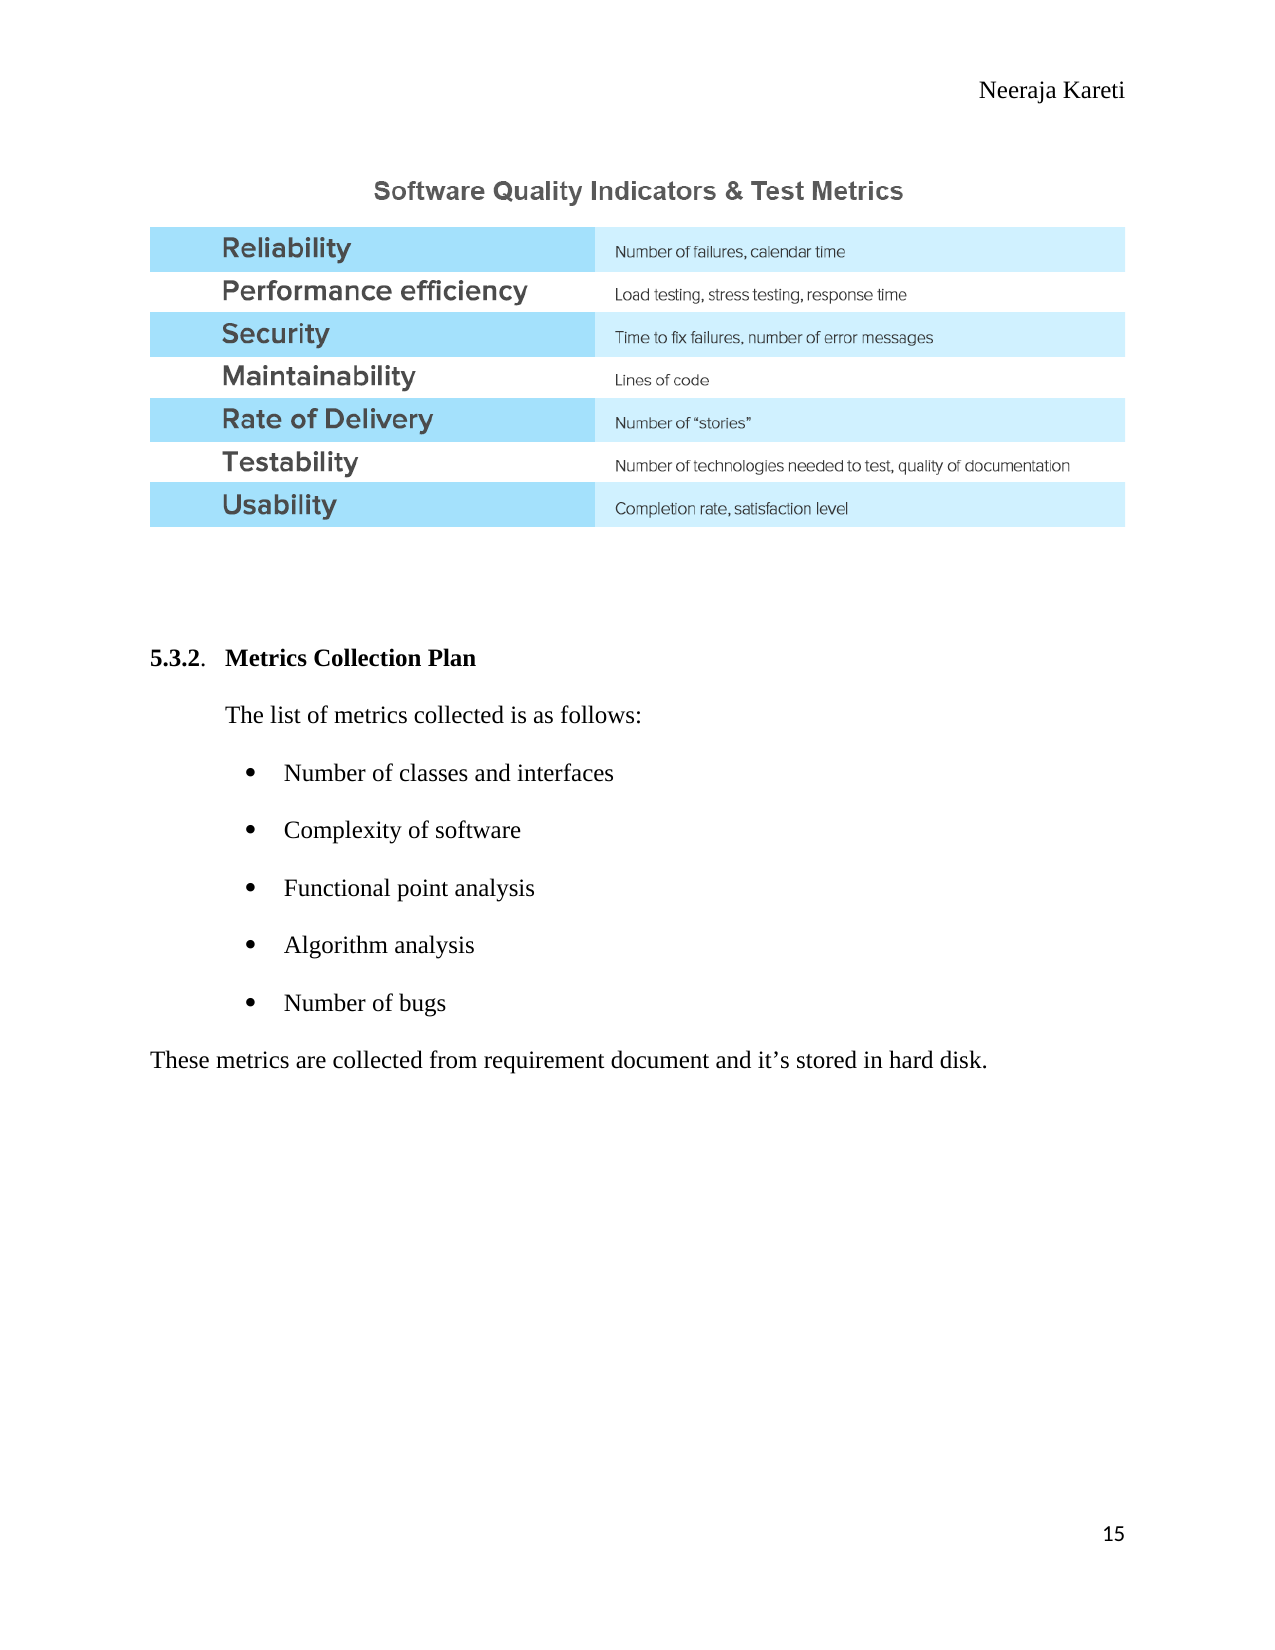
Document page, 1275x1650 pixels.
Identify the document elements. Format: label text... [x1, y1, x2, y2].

picture [150, 150, 1125, 558]
list Functional point analysis [246, 873, 1125, 902]
list Complexity of software [246, 816, 1125, 844]
list Number of bugs [246, 988, 1125, 1017]
list Algorithm analysis [246, 931, 1125, 959]
list Number of classes and interfaces [246, 758, 1125, 787]
text 5.3.2. Metrics Collection Plan [150, 643, 1125, 672]
text These metrics are collected from requirement document and it’s stored in hard disk. [150, 1046, 1125, 1074]
text The list of metrics collected is as follows: [150, 701, 1125, 729]
